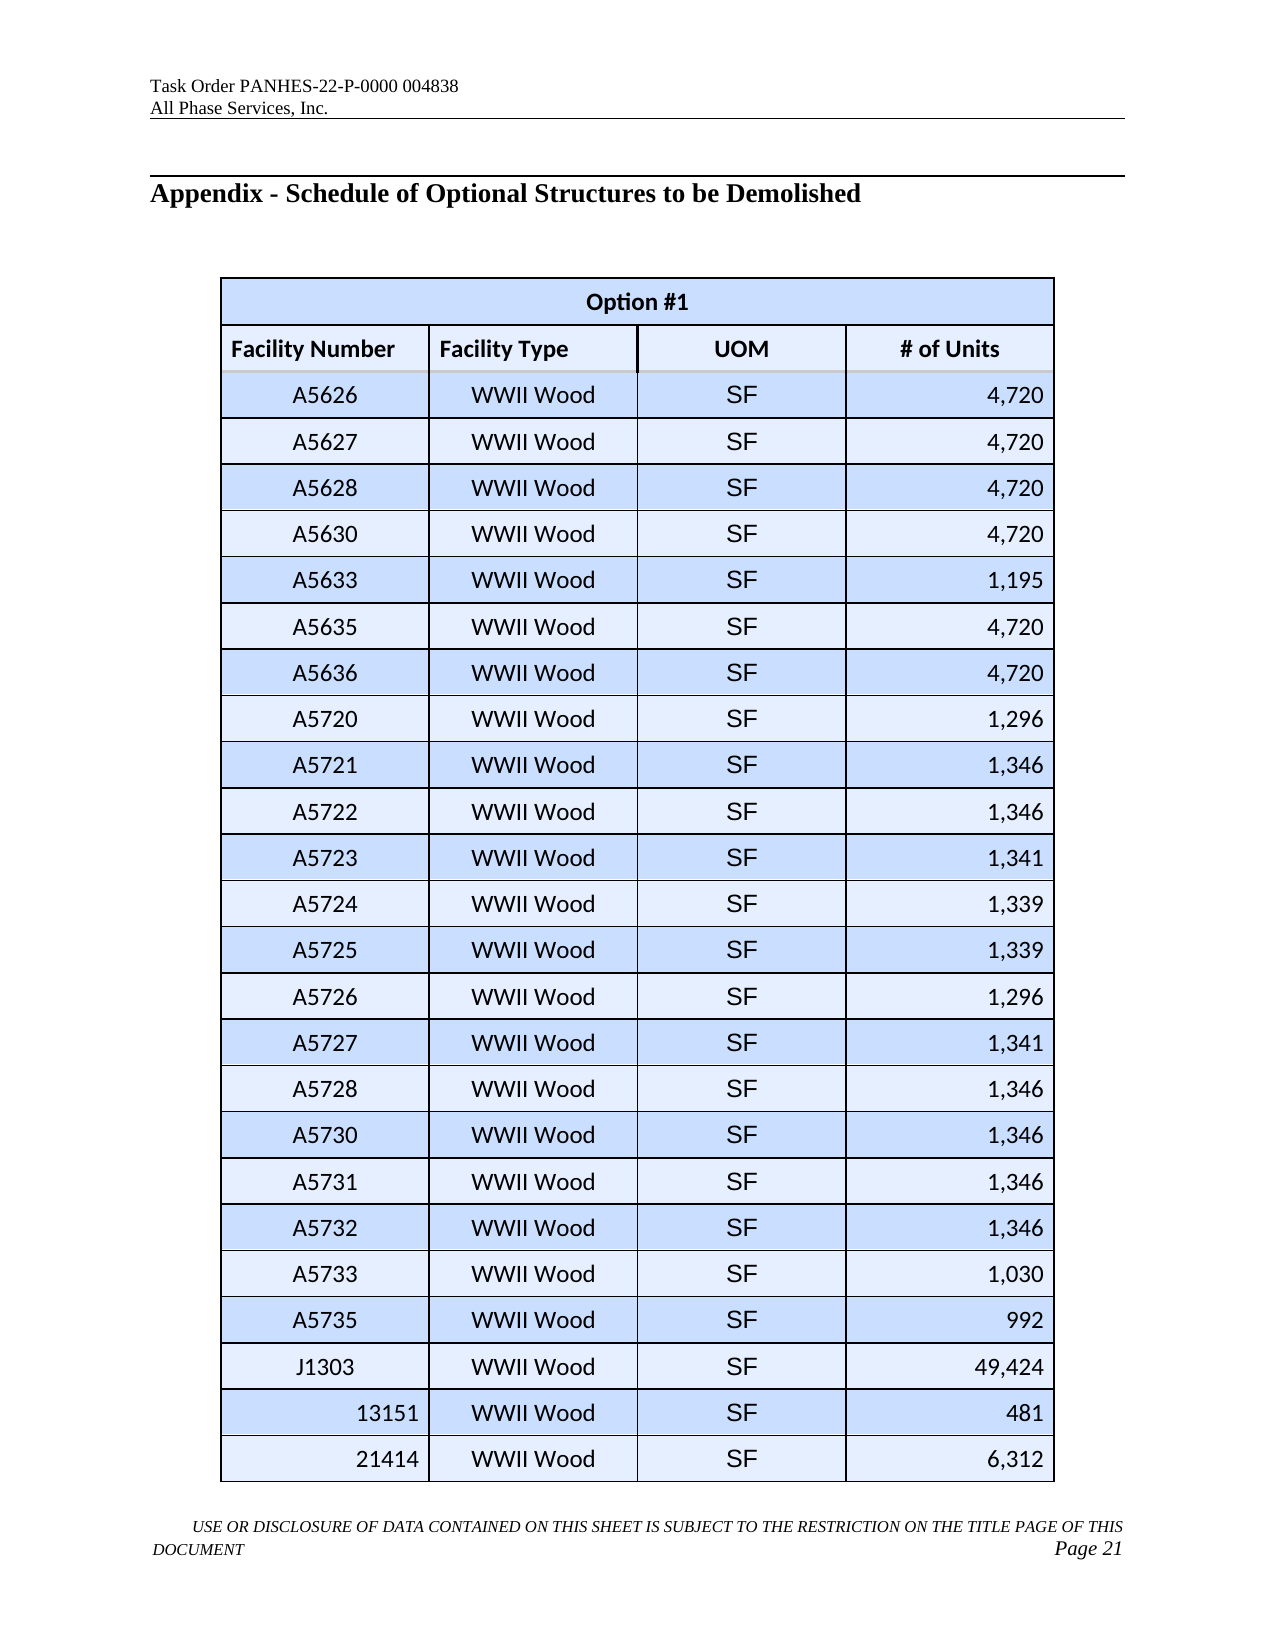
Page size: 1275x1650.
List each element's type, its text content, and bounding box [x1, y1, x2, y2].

table_cell SF [638, 974, 845, 1018]
table_cell WWII Wood [430, 1205, 637, 1249]
table_cell A5724 [222, 881, 428, 926]
table_cell SF [638, 465, 845, 509]
table_cell SF [638, 742, 845, 787]
table_header Option #1 [222, 279, 1053, 324]
table_cell SF [638, 1112, 845, 1157]
table_cell A5730 [222, 1112, 428, 1157]
table_cell WWII Wood [430, 696, 637, 741]
table_cell 4,720 [847, 650, 1053, 694]
table_cell WWII Wood [430, 835, 637, 879]
table_cell WWII Wood [430, 1020, 637, 1064]
table_cell SF [638, 419, 845, 463]
table_cell 1,030 [847, 1251, 1053, 1296]
table_cell 21414 [222, 1436, 428, 1481]
table_cell SF [638, 557, 845, 602]
table_cell WWII Wood [430, 789, 637, 833]
table_cell WWII Wood [430, 742, 637, 787]
table_cell A5626 [222, 373, 428, 417]
table_cell SF [638, 604, 845, 648]
table_cell 6,312 [847, 1436, 1053, 1481]
table_cell 1,341 [847, 1020, 1053, 1064]
table_cell SF [638, 1344, 845, 1388]
table_cell SF [638, 1251, 845, 1296]
table_cell WWII Wood [430, 1251, 637, 1296]
table_cell 1,195 [847, 557, 1053, 602]
table_cell SF [638, 835, 845, 879]
table_cell WWII Wood [430, 604, 637, 648]
table_cell WWII Wood [430, 974, 637, 1018]
table_cell 13151 [222, 1390, 428, 1434]
table_cell WWII Wood [430, 1159, 637, 1203]
table_cell 49,424 [847, 1344, 1053, 1388]
table_cell A5630 [222, 511, 428, 556]
table_cell 992 [847, 1297, 1053, 1342]
table_cell 4,720 [847, 511, 1053, 556]
table_cell Facility Type [430, 326, 636, 370]
table_cell A5733 [222, 1251, 428, 1296]
table_cell WWII Wood [430, 927, 637, 972]
table_cell 1,339 [847, 927, 1053, 972]
table_cell A5731 [222, 1159, 428, 1203]
table_cell WWII Wood [430, 557, 637, 602]
table_cell 1,341 [847, 835, 1053, 879]
table_cell A5721 [222, 742, 428, 787]
table_cell SF [638, 927, 845, 972]
table_cell 1,339 [847, 881, 1053, 926]
table_cell 4,720 [847, 465, 1053, 509]
table_cell A5735 [222, 1297, 428, 1342]
table_cell WWII Wood [430, 1436, 637, 1481]
table_cell A5636 [222, 650, 428, 694]
table_cell SF [638, 1159, 845, 1203]
table_cell WWII Wood [430, 1390, 637, 1434]
table_cell SF [638, 789, 845, 833]
table_cell 1,296 [847, 696, 1053, 741]
table_cell WWII Wood [430, 1344, 637, 1388]
table_cell J1303 [222, 1344, 428, 1388]
table_cell A5727 [222, 1020, 428, 1064]
table_cell 481 [847, 1390, 1053, 1434]
table_cell 4,720 [847, 604, 1053, 648]
table_cell WWII Wood [430, 511, 637, 556]
table_cell WWII Wood [430, 881, 637, 926]
table_cell 1,346 [847, 1066, 1053, 1111]
table_cell A5720 [222, 696, 428, 741]
table_cell 4,720 [847, 419, 1053, 463]
table_cell SF [638, 650, 845, 694]
table_cell WWII Wood [430, 419, 637, 463]
table_cell WWII Wood [430, 1112, 637, 1157]
table_cell SF [638, 373, 845, 417]
table_cell # of Units [847, 326, 1053, 370]
table_cell WWII Wood [430, 465, 637, 509]
table_cell SF [638, 881, 845, 926]
table_cell WWII Wood [430, 1297, 637, 1342]
table_cell SF [638, 511, 845, 556]
table_cell SF [638, 1066, 845, 1111]
table_cell 1,296 [847, 974, 1053, 1018]
table_cell A5728 [222, 1066, 428, 1111]
table_cell A5627 [222, 419, 428, 463]
subtitle Appendix - Schedule of Optional Structures to be Demolished [150, 177, 1125, 208]
table_cell A5635 [222, 604, 428, 648]
table_cell UOM [639, 326, 845, 370]
table_cell 1,346 [847, 742, 1053, 787]
table_cell WWII Wood [430, 1066, 637, 1111]
table_cell A5725 [222, 927, 428, 972]
table_cell A5723 [222, 835, 428, 879]
table_cell A5732 [222, 1205, 428, 1249]
table_cell 1,346 [847, 1159, 1053, 1203]
table_cell 1,346 [847, 1112, 1053, 1157]
table_cell SF [638, 1297, 845, 1342]
table_cell A5628 [222, 465, 428, 509]
table_cell SF [638, 1390, 845, 1434]
table_cell 1,346 [847, 789, 1053, 833]
table_cell SF [638, 1020, 845, 1064]
table_cell A5633 [222, 557, 428, 602]
table_cell WWII Wood [430, 373, 637, 417]
table_cell Facility Number [222, 326, 428, 370]
table_cell A5726 [222, 974, 428, 1018]
table_cell A5722 [222, 789, 428, 833]
table_cell 1,346 [847, 1205, 1053, 1249]
table_cell SF [638, 1205, 845, 1249]
table_cell WWII Wood [430, 650, 637, 694]
table_cell 4,720 [847, 373, 1053, 417]
table_cell SF [638, 1436, 845, 1481]
table_cell SF [638, 696, 845, 741]
